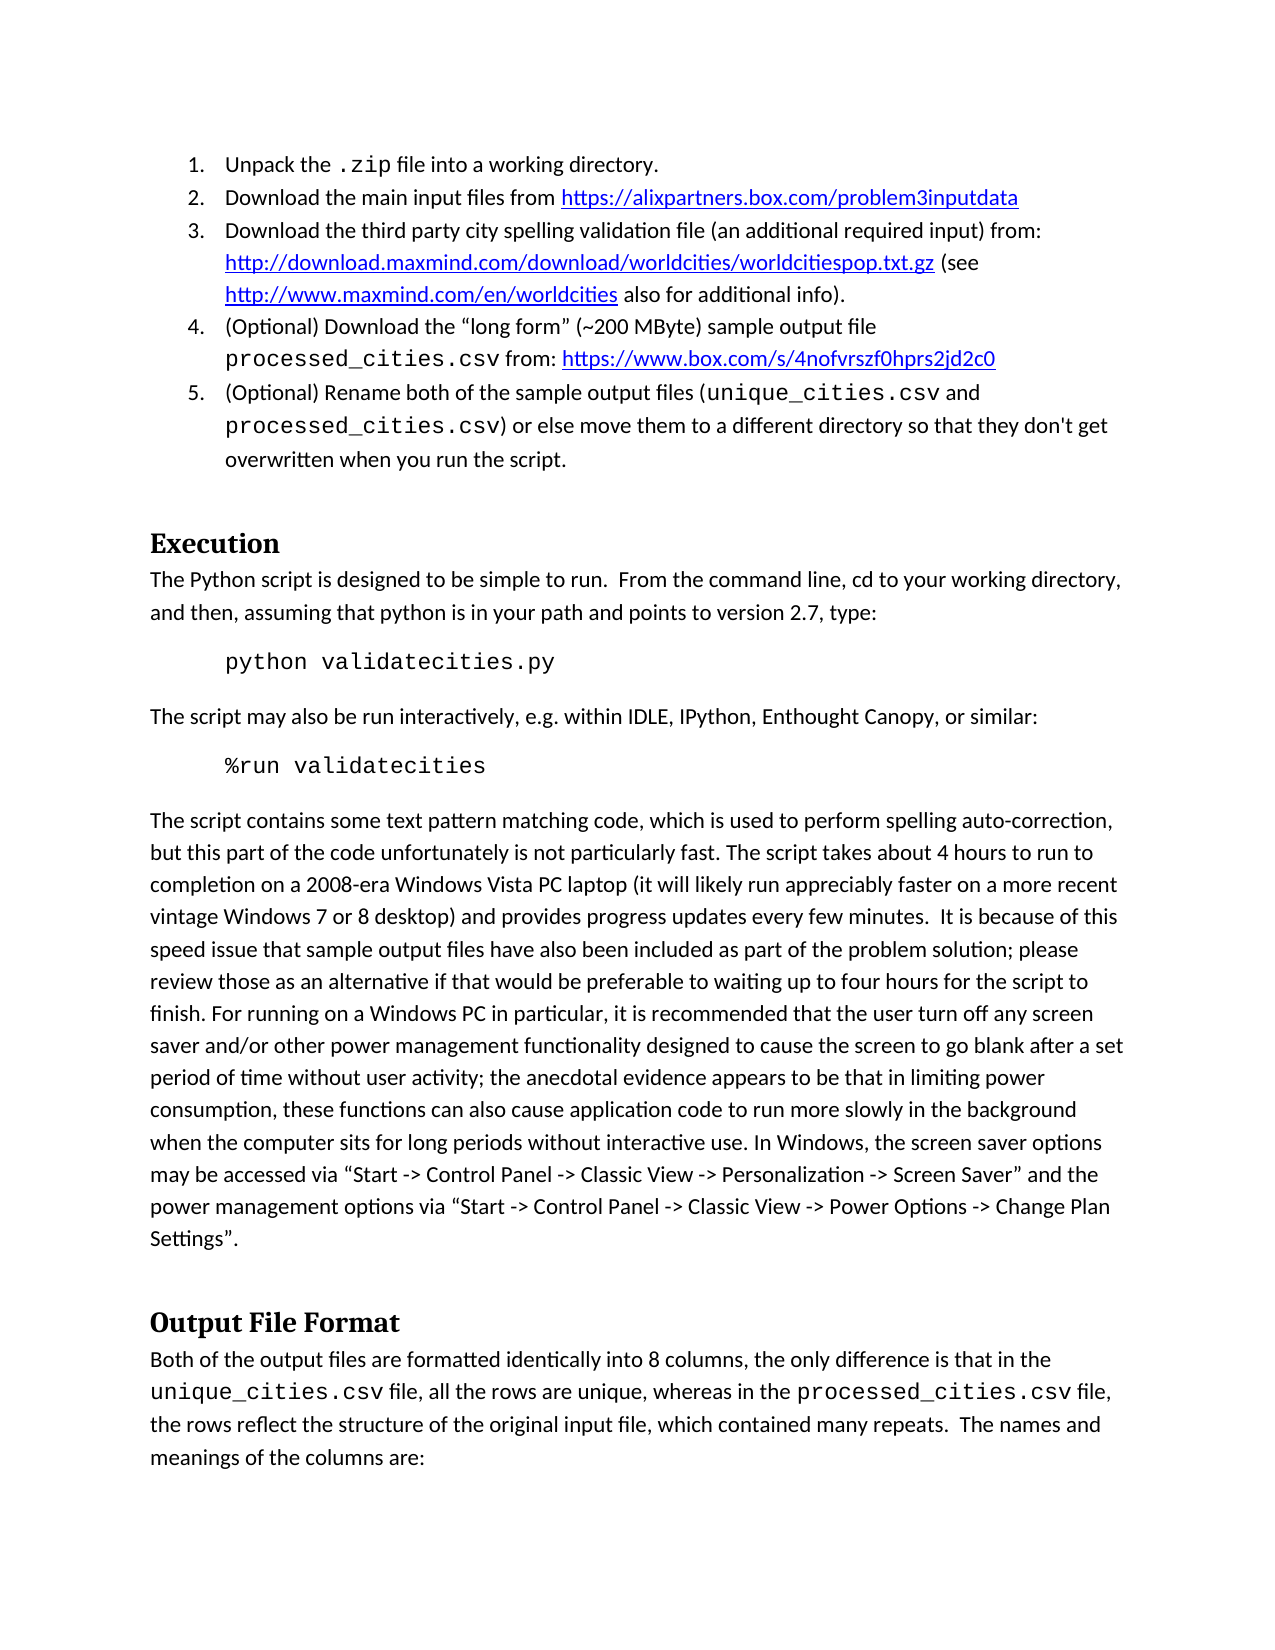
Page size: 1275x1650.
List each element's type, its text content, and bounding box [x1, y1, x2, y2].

text The script may also be run interactively, e.g. within IDLE, IPython, Enthought Canopy, or similar: [150, 702, 1125, 730]
subtitle Execution [150, 527, 1125, 560]
text The Python script is designed to be simple to run. From the command line, cd to your working directory, and then, assuming that python is in your path and points to version 2.7, type: [150, 565, 1125, 626]
text %run validatecities [150, 755, 1125, 781]
text Both of the output files are formatted identically into 8 columns, the only difference is that in the unique_cities.csv file, all the rows are unique, whereas in the processed_cities.csv file, the rows reflect the structure of the original input file, which contained many repeats. The names and meanings of the columns are: [150, 1345, 1125, 1471]
list Download the third party city spelling validation file (an additional required input) from: http://download.maxmind.com/download/worldcities/worldcitiespop.txt.gz (see http://www.maxmind.com/en/worldcities also for additional info). [187, 216, 1125, 308]
text The script contains some text pattern matching code, which is used to perform spelling auto-correction, but this part of the code unfortunately is not particularly fast. The script takes about 4 hours to run to completion on a 2008-era Windows Vista PC laptop (it will likely run appreciably faster on a more recent vintage Windows 7 or 8 desktop) and provides progress updates every few minutes. It is because of this speed issue that sample output files have also been included as part of the problem solution; please review those as an alternative if that would be preferable to waiting up to four hours for the script to finish. For running on a Windows PC in particular, it is recommended that the user turn off any screen saver and/or other power management functionality designed to cause the screen to go blank after a set period of time without user activity; the anecdotal evidence appears to be that in limiting power consumption, these functions can also cause application code to run more slowly in the background when the computer sits for long periods without interactive use. In Windows, the screen saver options may be accessed via “Start -> Control Panel -> Classic View -> Personalization -> Screen Saver” and the power management options via “Start -> Control Panel -> Classic View -> Power Options -> Change Plan Settings”. [150, 806, 1125, 1252]
list (Optional) Download the “long form” (~200 MByte) sample output file processed_cities.csv from: https://www.box.com/s/4nofvrszf0hprs2jd2c0 [187, 312, 1125, 374]
list Unpack the .zip file into a working directory. [187, 150, 1125, 179]
list (Optional) Rename both of the sample output files (unique_cities.csv and processed_cities.csv) or else move them to a different directory so that they don't get overwritten when you run the script. [187, 378, 1125, 473]
subtitle Output File Format [150, 1307, 1125, 1340]
text python validatecities.py [150, 651, 1125, 677]
list Download the main input files from https://alixpartners.box.com/problem3inputdata [187, 183, 1125, 212]
